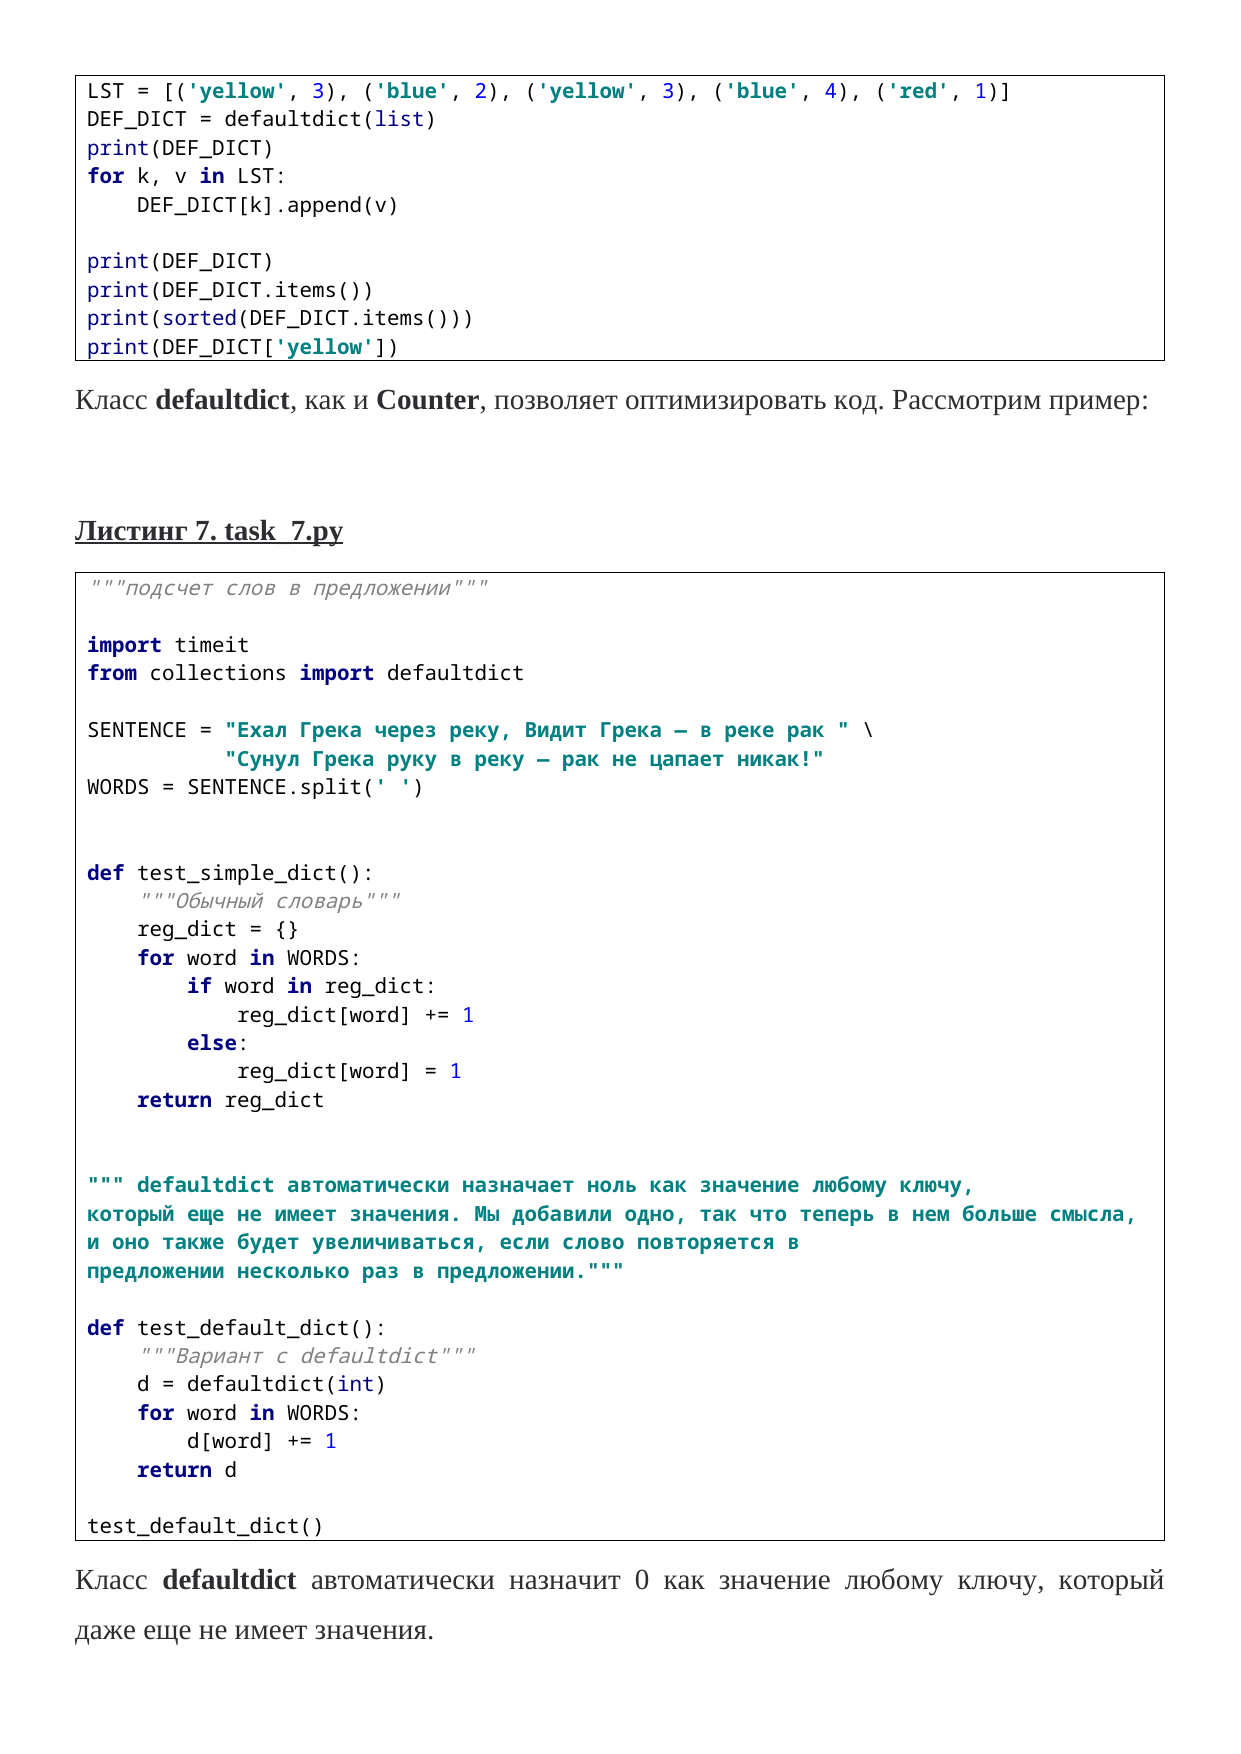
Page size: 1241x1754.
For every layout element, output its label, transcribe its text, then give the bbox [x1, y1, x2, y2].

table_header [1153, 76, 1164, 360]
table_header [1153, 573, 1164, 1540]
text Класс defaultdict автоматически назначит 0 как значение любому ключу, который даже еще не имеет значения. [75, 1562, 1165, 1646]
text Класс defaultdict, как и Counter, позволяет оптимизировать код. Рассмотрим пример: [75, 382, 1165, 416]
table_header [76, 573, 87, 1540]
text Листинг 7. task_7.py [75, 513, 1165, 546]
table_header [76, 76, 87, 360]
